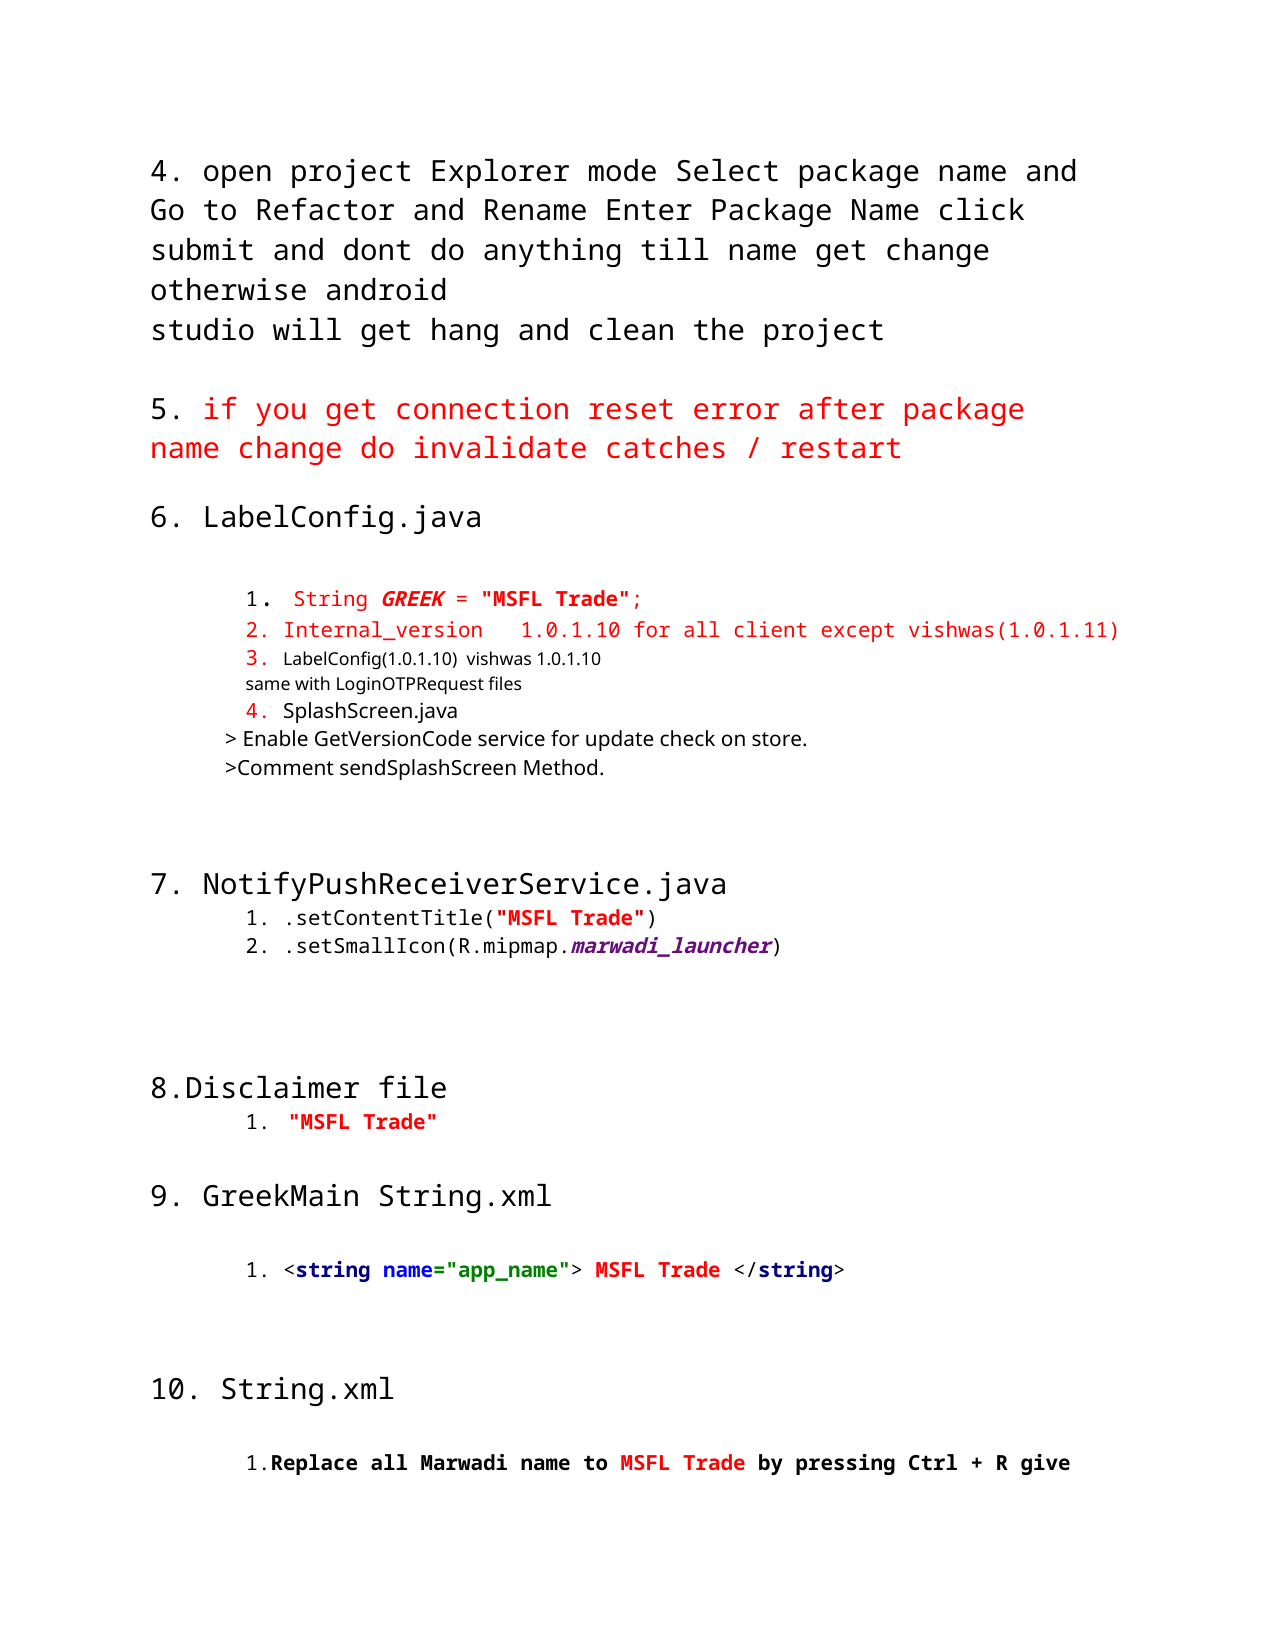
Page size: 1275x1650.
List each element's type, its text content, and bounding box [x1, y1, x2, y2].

text studio will get hang and clean the project [150, 309, 1125, 348]
text 9. GreekMain String.xml [150, 1175, 1125, 1215]
text 2. Internal_version 1.0.1.10 for all client except vishwas(1.0.1.11) [150, 615, 1125, 643]
text 4. open project Explorer mode Select package name and Go to Refactor and Rename Enter Package Name click submit and dont do anything till name get change otherwise android [150, 150, 1125, 309]
text 5. if you get connection reset error after package [150, 388, 1125, 428]
text 3. LabelConfig(1.0.1.10) vishwas 1.0.1.10 [150, 643, 1125, 672]
text 8.Disclaimer file [150, 1068, 1125, 1107]
text 1. <string name="app_name"> MSFL Trade </string> [150, 1255, 1125, 1283]
text 10. String.xml [150, 1368, 1125, 1408]
text >Comment sendSplashScreen Method. [150, 753, 1125, 781]
text > Enable GetVersionCode service for update check on store. [160, 724, 1114, 753]
text 2. .setSmallIcon(R.mipmap.marwadi_launcher) [150, 931, 1125, 960]
text 1. "MSFL Trade" [150, 1107, 1125, 1136]
text 4. SplashScreen.java [150, 696, 1125, 724]
text name change do invalidate catches / restart [150, 428, 1125, 467]
text same with LoginOTPRequest files [150, 672, 1125, 696]
text 6. LabelConfig.java [150, 496, 1125, 536]
text 1. String GREEK = "MSFL Trade"; [150, 575, 1125, 615]
text 1. .setContentTitle("MSFL Trade") [150, 903, 1125, 931]
text 1.Replace all Marwadi name to MSFL Trade by pressing Ctrl + R give [150, 1448, 1125, 1476]
text 7. NotifyPushReceiverService.java [150, 863, 1125, 903]
